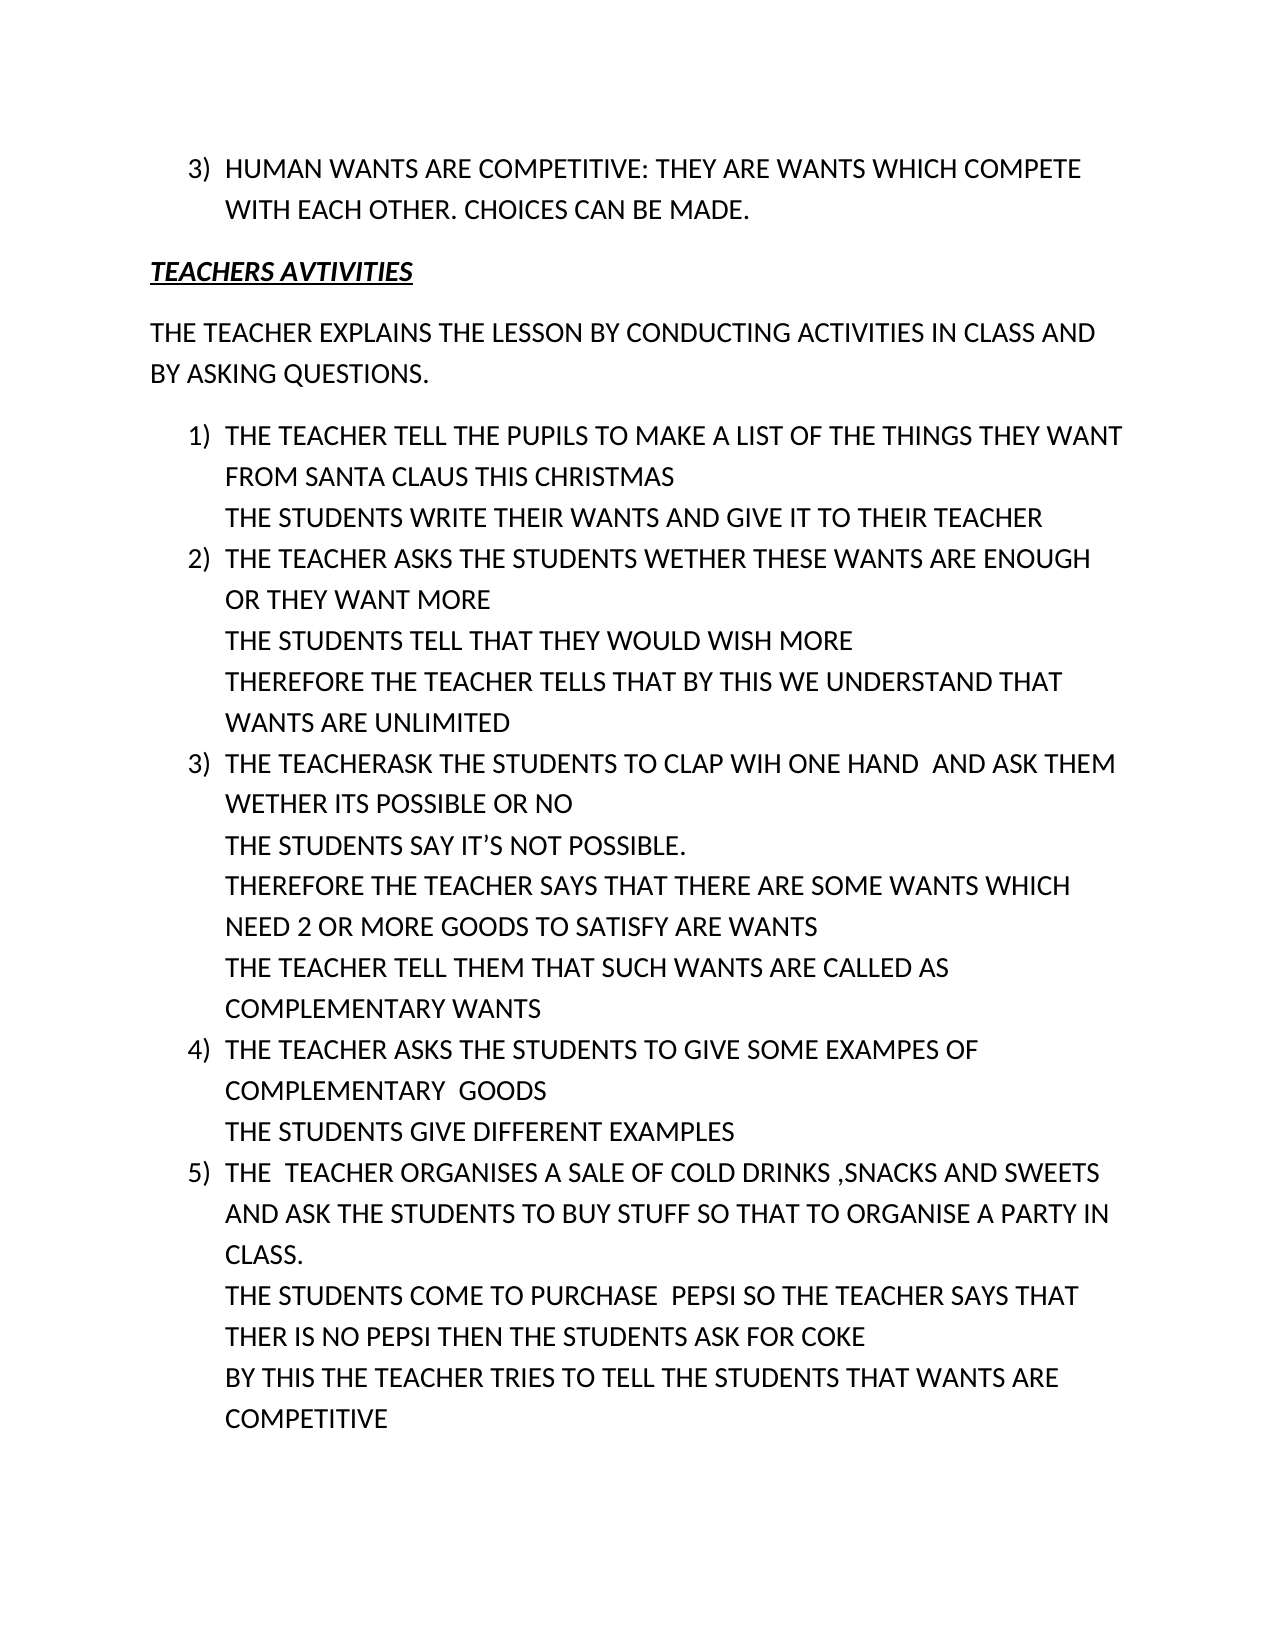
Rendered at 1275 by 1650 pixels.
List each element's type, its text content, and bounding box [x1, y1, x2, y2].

list THE STUDENTS GIVE DIFFERENT EXAMPLES [225, 1113, 1125, 1149]
list THE TEACHER TELL THE PUPILS TO MAKE A LIST OF THE THINGS THEY WANT FROM SANTA CLAUS THIS CHRISTMAS [187, 417, 1125, 494]
list THE TEACHERASK THE STUDENTS TO CLAP WIH ONE HAND AND ASK THEM WETHER ITS POSSIBLE OR NO [187, 745, 1125, 821]
list THE STUDENTS TELL THAT THEY WOULD WISH MORE [225, 622, 1125, 657]
text THE TEACHER EXPLAINS THE LESSON BY CONDUCTING ACTIVITIES IN CLASS AND BY ASKING QUESTIONS. [150, 314, 1125, 391]
list THE STUDENTS COME TO PURCHASE PEPSI SO THE TEACHER SAYS THAT THER IS NO PEPSI THEN THE STUDENTS ASK FOR COKE [225, 1277, 1125, 1353]
list THE STUDENTS WRITE THEIR WANTS AND GIVE IT TO THEIR TEACHER [225, 499, 1125, 535]
list THEREFORE THE TEACHER SAYS THAT THERE ARE SOME WANTS WHICH NEED 2 OR MORE GOODS TO SATISFY ARE WANTS [225, 867, 1125, 944]
list BY THIS THE TEACHER TRIES TO TELL THE STUDENTS THAT WANTS ARE COMPETITIVE [225, 1359, 1125, 1435]
list THE TEACHER ASKS THE STUDENTS TO GIVE SOME EXAMPES OF COMPLEMENTARY GOODS [187, 1031, 1125, 1108]
list HUMAN WANTS ARE COMPETITIVE: THEY ARE WANTS WHICH COMPETE WITH EACH OTHER. CHOICES CAN BE MADE. [187, 150, 1125, 227]
list THE TEACHER TELL THEM THAT SUCH WANTS ARE CALLED AS COMPLEMENTARY WANTS [225, 949, 1125, 1026]
list THE STUDENTS SAY IT’S NOT POSSIBLE. [225, 827, 1125, 862]
list THE TEACHER ORGANISES A SALE OF COLD DRINKS ,SNACKS AND SWEETS AND ASK THE STUDENTS TO BUY STUFF SO THAT TO ORGANISE A PARTY IN CLASS. [187, 1154, 1125, 1272]
list THEREFORE THE TEACHER TELLS THAT BY THIS WE UNDERSTAND THAT WANTS ARE UNLIMITED [225, 663, 1125, 739]
list THE TEACHER ASKS THE STUDENTS WETHER THESE WANTS ARE ENOUGH OR THEY WANT MORE [187, 540, 1125, 617]
text TEACHERS AVTIVITIES [150, 253, 1125, 288]
